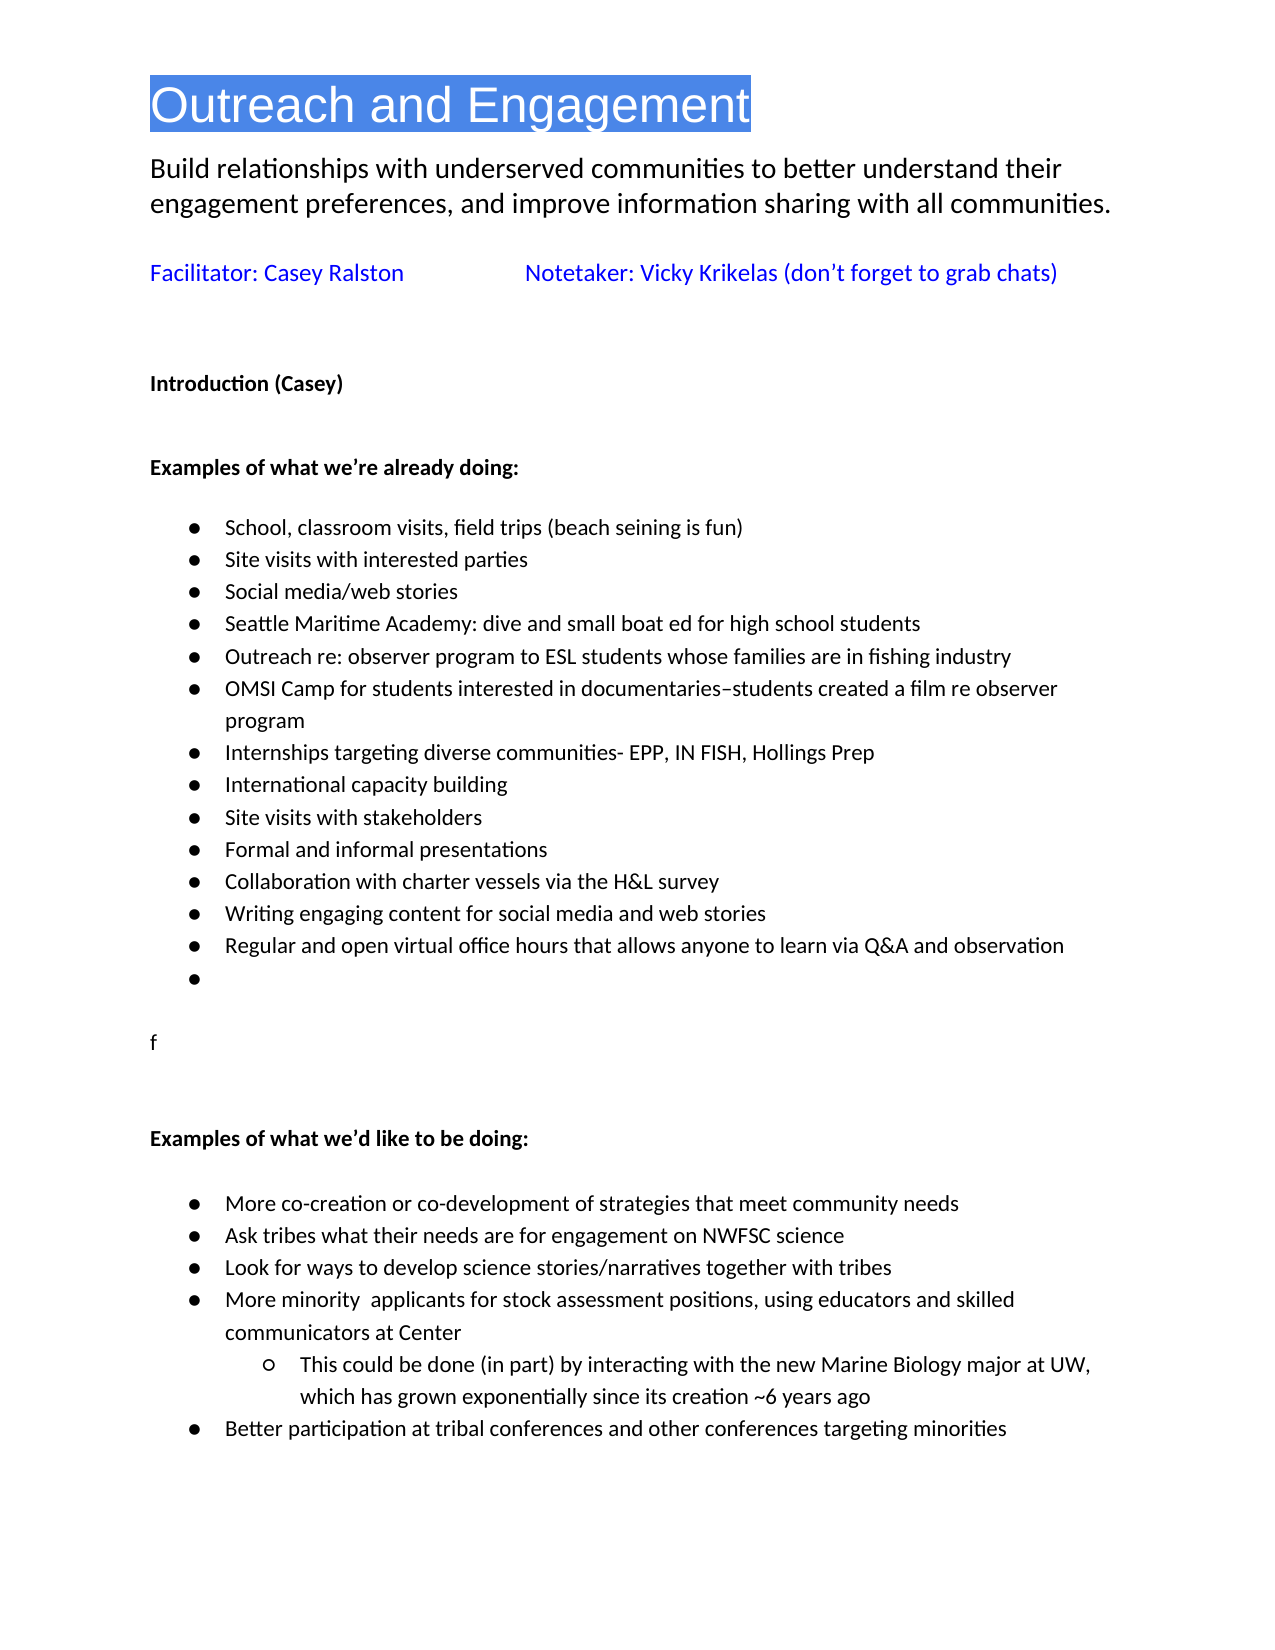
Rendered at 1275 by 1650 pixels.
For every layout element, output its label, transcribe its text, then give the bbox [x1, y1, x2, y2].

list Site visits with stakeholders [187, 803, 1125, 831]
list Regular and open virtual office hours that allows anyone to learn via Q&A and observation [187, 931, 1125, 959]
list Social media/web stories [187, 577, 1125, 605]
list School, classroom visits, field trips (beach seining is fun) [187, 513, 1125, 541]
text Examples of what we’re already doing: [150, 453, 1125, 481]
list Collaboration with charter vessels via the H&L survey [187, 867, 1125, 895]
text Build relationships with underserved communities to better understand their engagement preferences, and improve information sharing with all communities. [150, 150, 1125, 221]
list OMSI Camp for students interested in documentaries–students created a film re observer program [187, 674, 1125, 734]
list Formal and informal presentations [187, 835, 1125, 863]
list Internships targeting diverse communities- EPP, IN FISH, Hollings Prep [187, 738, 1125, 766]
text f [150, 1028, 1125, 1056]
list Writing engaging content for social media and web stories [187, 899, 1125, 927]
list Site visits with interested parties [187, 545, 1125, 573]
list More minority applicants for stock assessment positions, using educators and skilled communicators at Center [187, 1286, 1125, 1346]
text Facilitator: Casey Ralston Notetaker: Vicky Krikelas (don’t forget to grab chats) [150, 257, 1125, 287]
list This could be done (in part) by interacting with the new Marine Biology major at UW, which has grown exponentially since its creation ~6 years ago [262, 1350, 1125, 1410]
text Examples of what we’d like to be doing: [150, 1124, 1125, 1153]
list International capacity building [187, 771, 1125, 798]
list Ask tribes what their needs are for engagement on NWFSC science [187, 1221, 1125, 1249]
list More co-creation or co-development of strategies that meet community needs [187, 1189, 1125, 1217]
list Better participation at tribal conferences and other conferences targeting minorities [187, 1414, 1125, 1442]
list Look for ways to develop science stories/narratives together with tribes [187, 1253, 1125, 1281]
text Introduction (Casey) [150, 369, 1125, 397]
list Outreach re: observer program to ESL students whose families are in fishing industry [187, 642, 1125, 670]
list Seattle Maritime Academy: dive and small boat ed for high school students [187, 609, 1125, 638]
